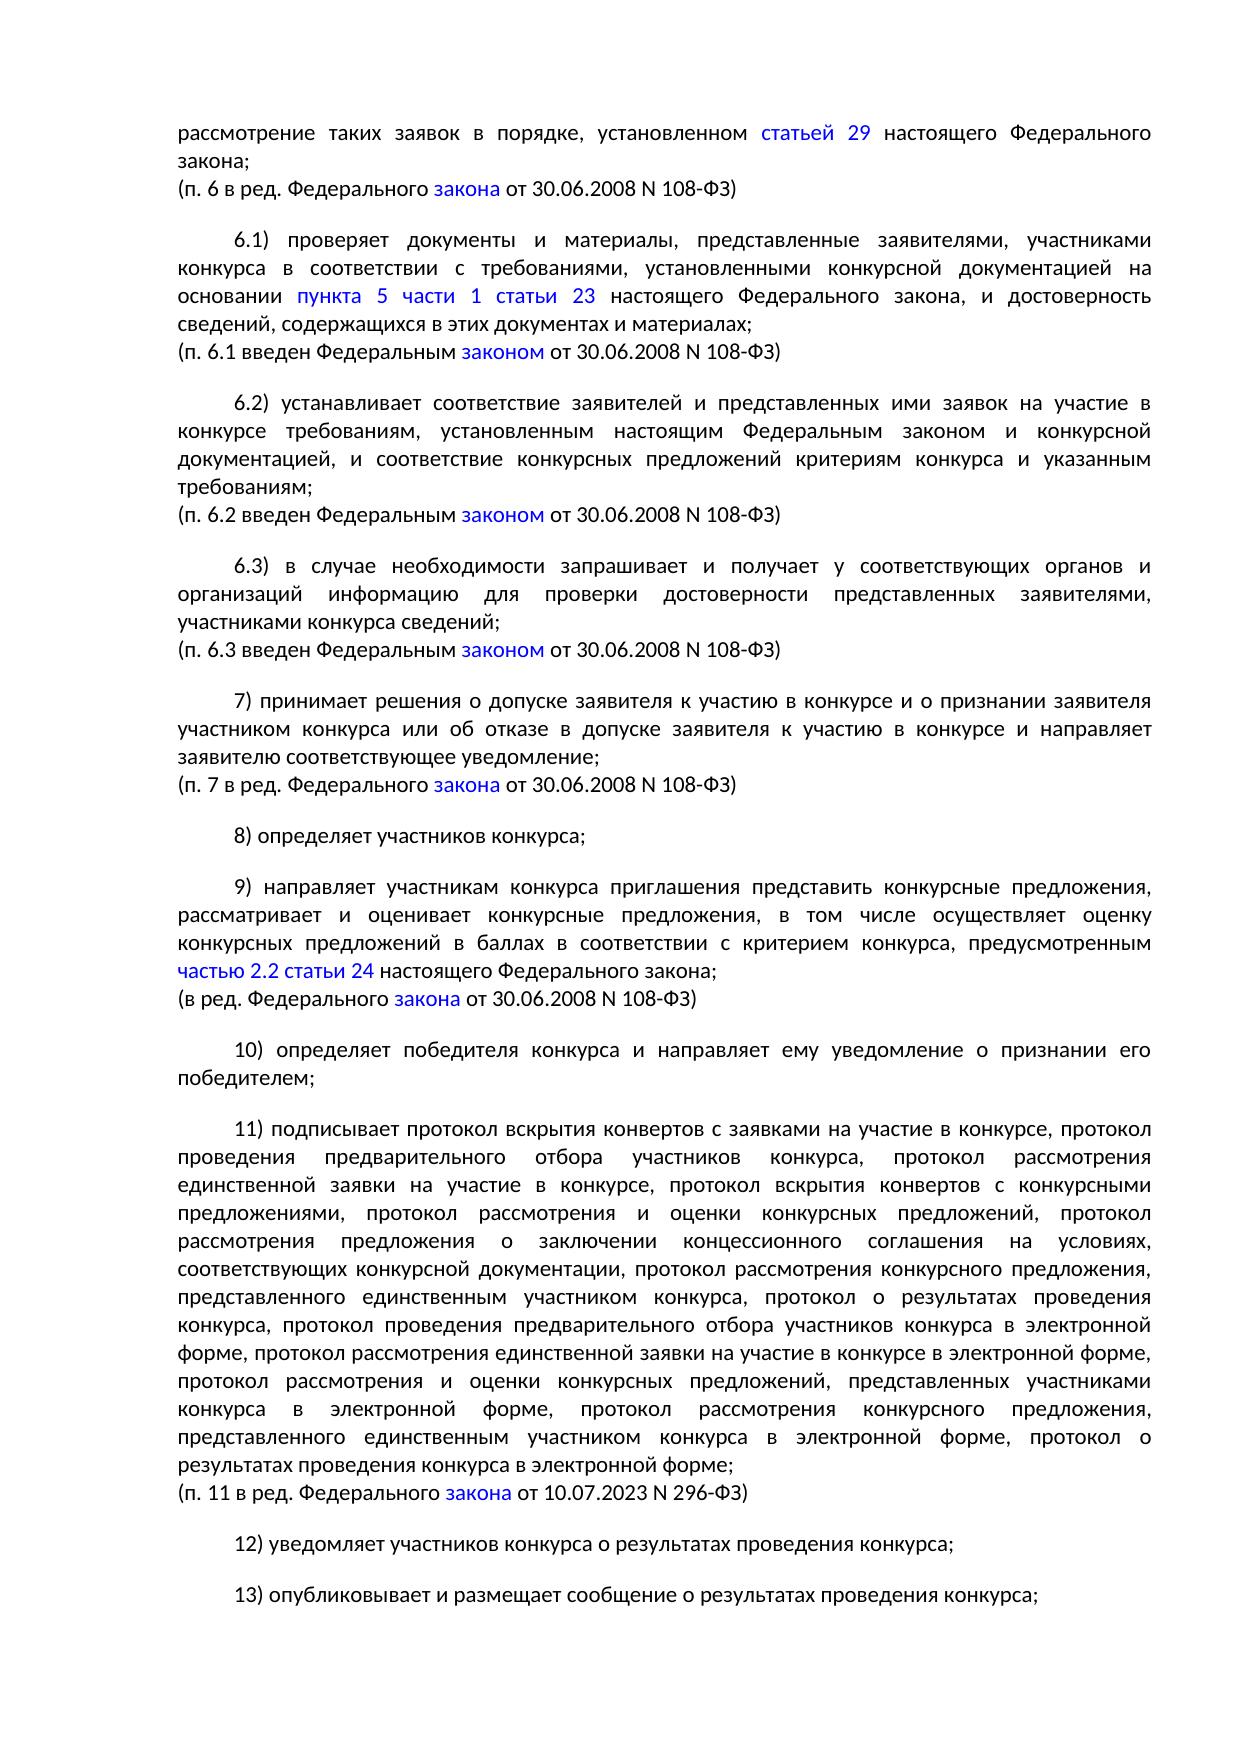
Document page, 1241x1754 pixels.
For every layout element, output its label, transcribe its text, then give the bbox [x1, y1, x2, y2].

text 12) уведомляет участников конкурса о результатах проведения конкурса; [177, 1529, 1152, 1557]
text 6.3) в случае необходимости запрашивает и получает у соответствующих органов и организаций информацию для проверки достоверности представленных заявителями, участниками конкурса сведений; [177, 551, 1152, 635]
text 13) опубликовывает и размещает сообщение о результатах проведения конкурса; [177, 1580, 1152, 1608]
text 6.2) устанавливает соответствие заявителей и представленных ими заявок на участие в конкурсе требованиям, установленным настоящим Федеральным законом и конкурсной документацией, и соответствие конкурсных предложений критериям конкурса и указанным требованиям; [177, 388, 1152, 500]
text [177, 118, 1152, 174]
text 7) принимает решения о допуске заявителя к участию в конкурсе и о признании заявителя участником конкурса или об отказе в допуске заявителя к участию в конкурсе и направляет заявителю соответствующее уведомление; [177, 686, 1152, 770]
text (п. 6.1 введен Федеральным законом от 30.06.2008 N 108-ФЗ) [177, 337, 1152, 365]
text 9) направляет участникам конкурса приглашения представить конкурсные предложения, рассматривает и оценивает конкурсные предложения, в том числе осуществляет оценку конкурсных предложений в баллах в соответствии с критерием конкурса, предусмотренным частью 2.2 статьи 24 настоящего Федерального закона; [177, 872, 1152, 984]
text 10) определяет победителя конкурса и направляет ему уведомление о признании его победителем; [177, 1035, 1152, 1091]
text (п. 7 в ред. Федерального закона от 30.06.2008 N 108-ФЗ) [177, 770, 1152, 798]
text 11) подписывает протокол вскрытия конвертов с заявками на участие в конкурсе, протокол проведения предварительного отбора участников конкурса, протокол рассмотрения единственной заявки на участие в конкурсе, протокол вскрытия конвертов с конкурсными предложениями, протокол рассмотрения и оценки конкурсных предложений, протокол рассмотрения предложения о заключении концессионного соглашения на условиях, соответствующих конкурсной документации, протокол рассмотрения конкурсного предложения, представленного единственным участником конкурса, протокол о результатах проведения конкурса, протокол проведения предварительного отбора участников конкурса в электронной форме, протокол рассмотрения единственной заявки на участие в конкурсе в электронной форме, протокол рассмотрения и оценки конкурсных предложений, представленных участниками конкурса в электронной форме, протокол рассмотрения конкурсного предложения, представленного единственным участником конкурса в электронной форме, протокол о результатах проведения конкурса в электронной форме; [177, 1114, 1152, 1478]
text 8) определяет участников конкурса; [177, 821, 1152, 849]
text (п. 6.2 введен Федеральным законом от 30.06.2008 N 108-ФЗ) [177, 500, 1152, 528]
text 6.1) проверяет документы и материалы, представленные заявителями, участниками конкурса в соответствии с требованиями, установленными конкурсной документацией на основании пункта 5 части 1 статьи 23 настоящего Федерального закона, и достоверность сведений, содержащихся в этих документах и материалах; [177, 225, 1152, 337]
text (п. 6 в ред. Федерального закона от 30.06.2008 N 108-ФЗ) [177, 174, 1152, 202]
text (в ред. Федерального закона от 30.06.2008 N 108-ФЗ) [177, 984, 1152, 1012]
text (п. 6.3 введен Федеральным законом от 30.06.2008 N 108-ФЗ) [177, 635, 1152, 663]
text (п. 11 в ред. Федерального закона от 10.07.2023 N 296-ФЗ) [177, 1478, 1152, 1506]
